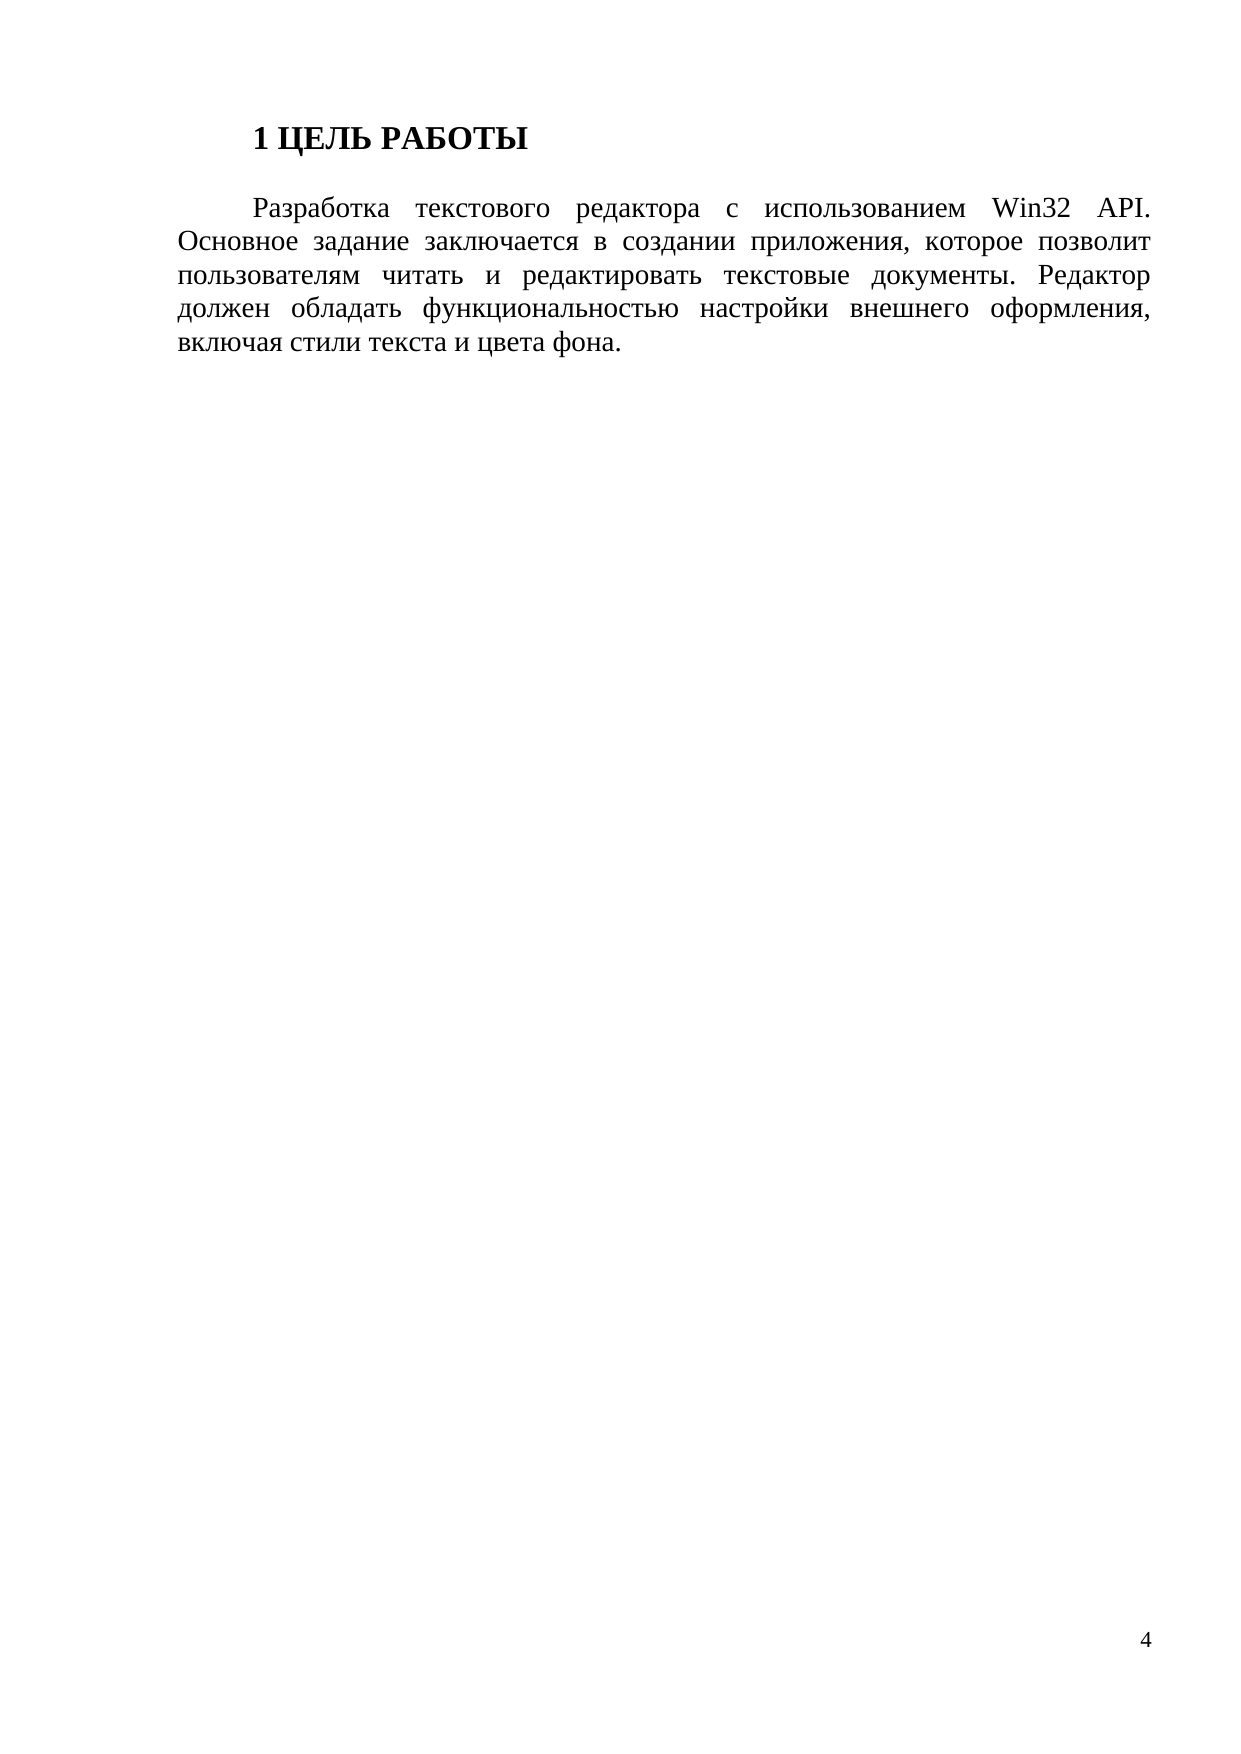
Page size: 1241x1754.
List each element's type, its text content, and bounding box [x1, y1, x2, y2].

subtitle 1 ЦЕЛЬ РАБОТЫ [177, 118, 1152, 156]
text Разработка текстового редактора с использованием Win32 API. Основное задание заключается в создании приложения, которое позволит пользователям читать и редактировать текстовые документы. Редактор должен обладать функциональностью настройки внешнего оформления, включая стили текста и цвета фона. [177, 190, 1152, 358]
